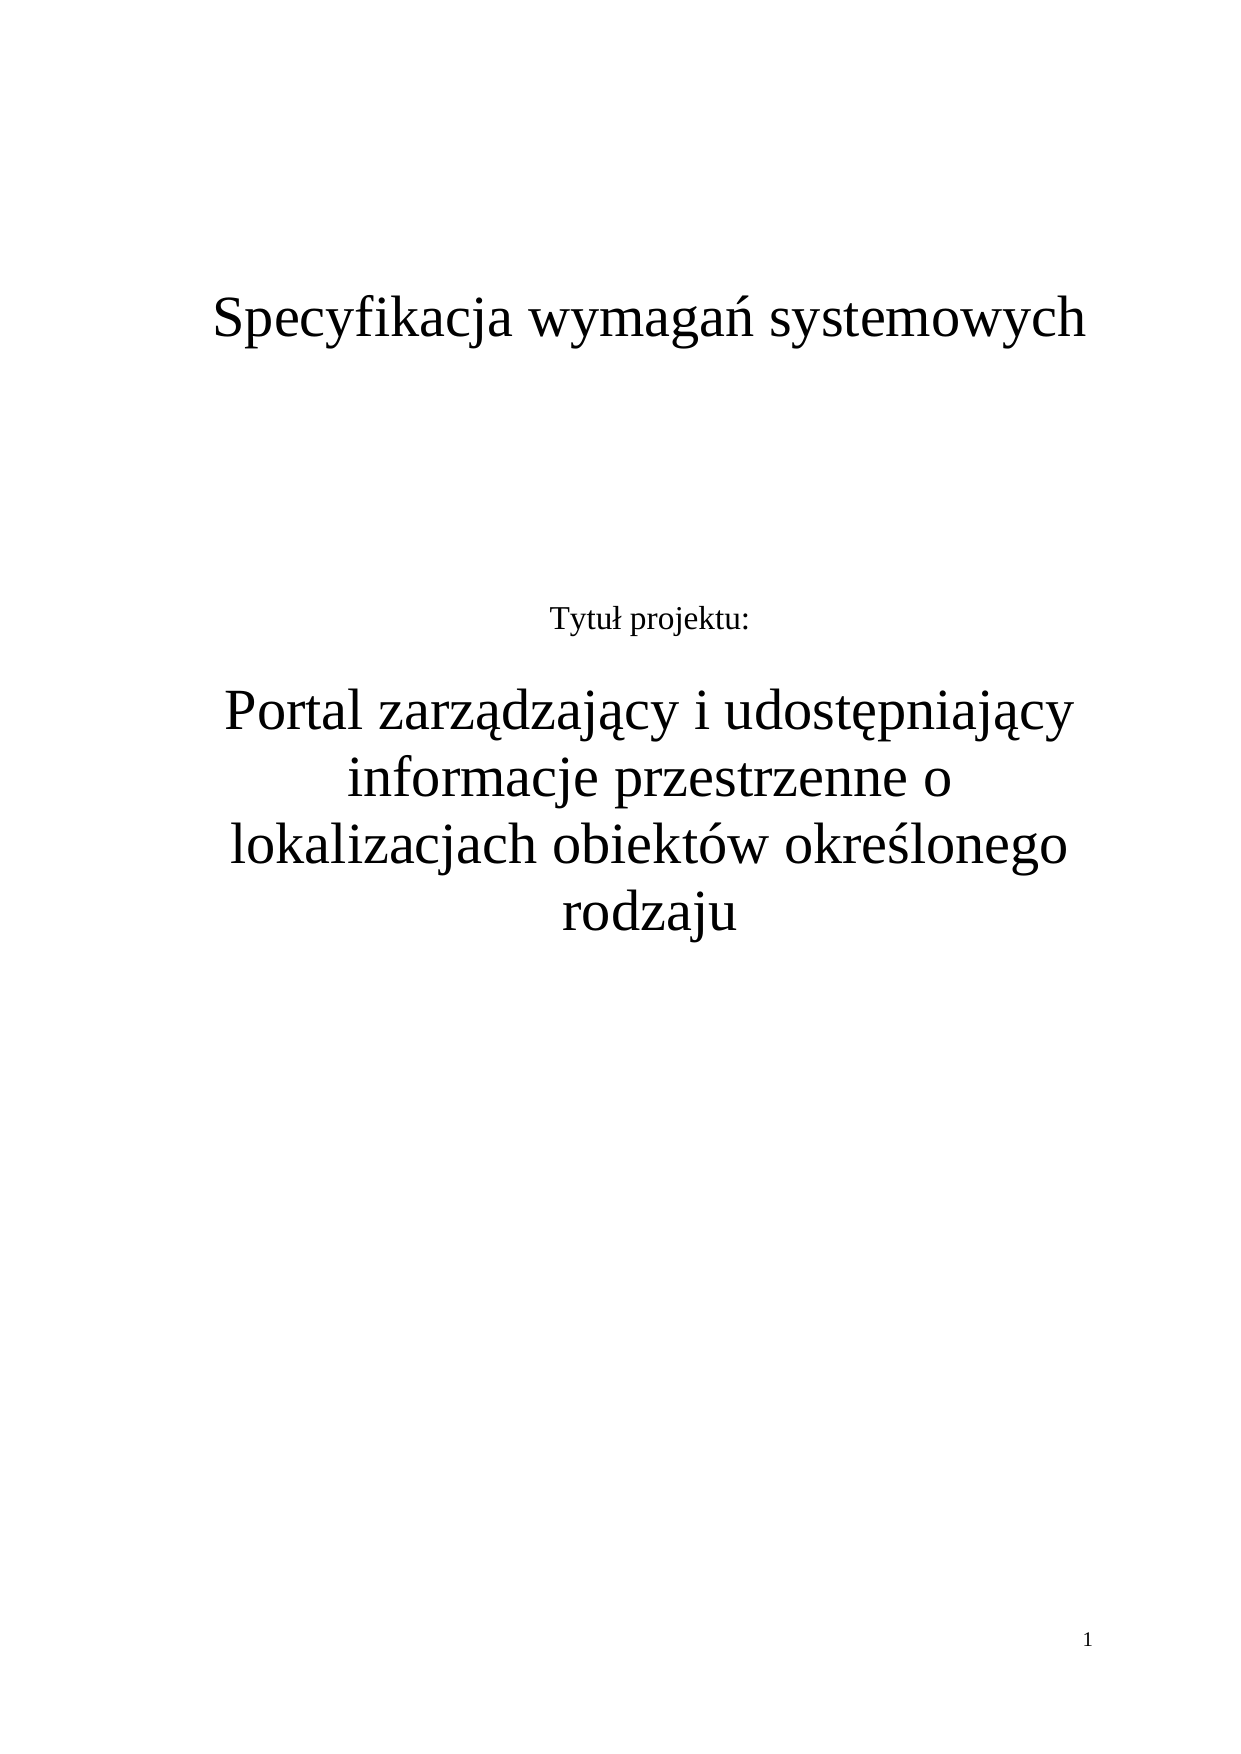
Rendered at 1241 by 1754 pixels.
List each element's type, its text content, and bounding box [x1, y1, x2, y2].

text Tytuł projektu: [207, 598, 1092, 636]
text Specyfikacja wymagań systemowych [207, 282, 1092, 349]
text Portal zarządzający i udostępniający informacje przestrzenne o lokalizacjach obiektów określonego rodzaju [207, 675, 1092, 943]
